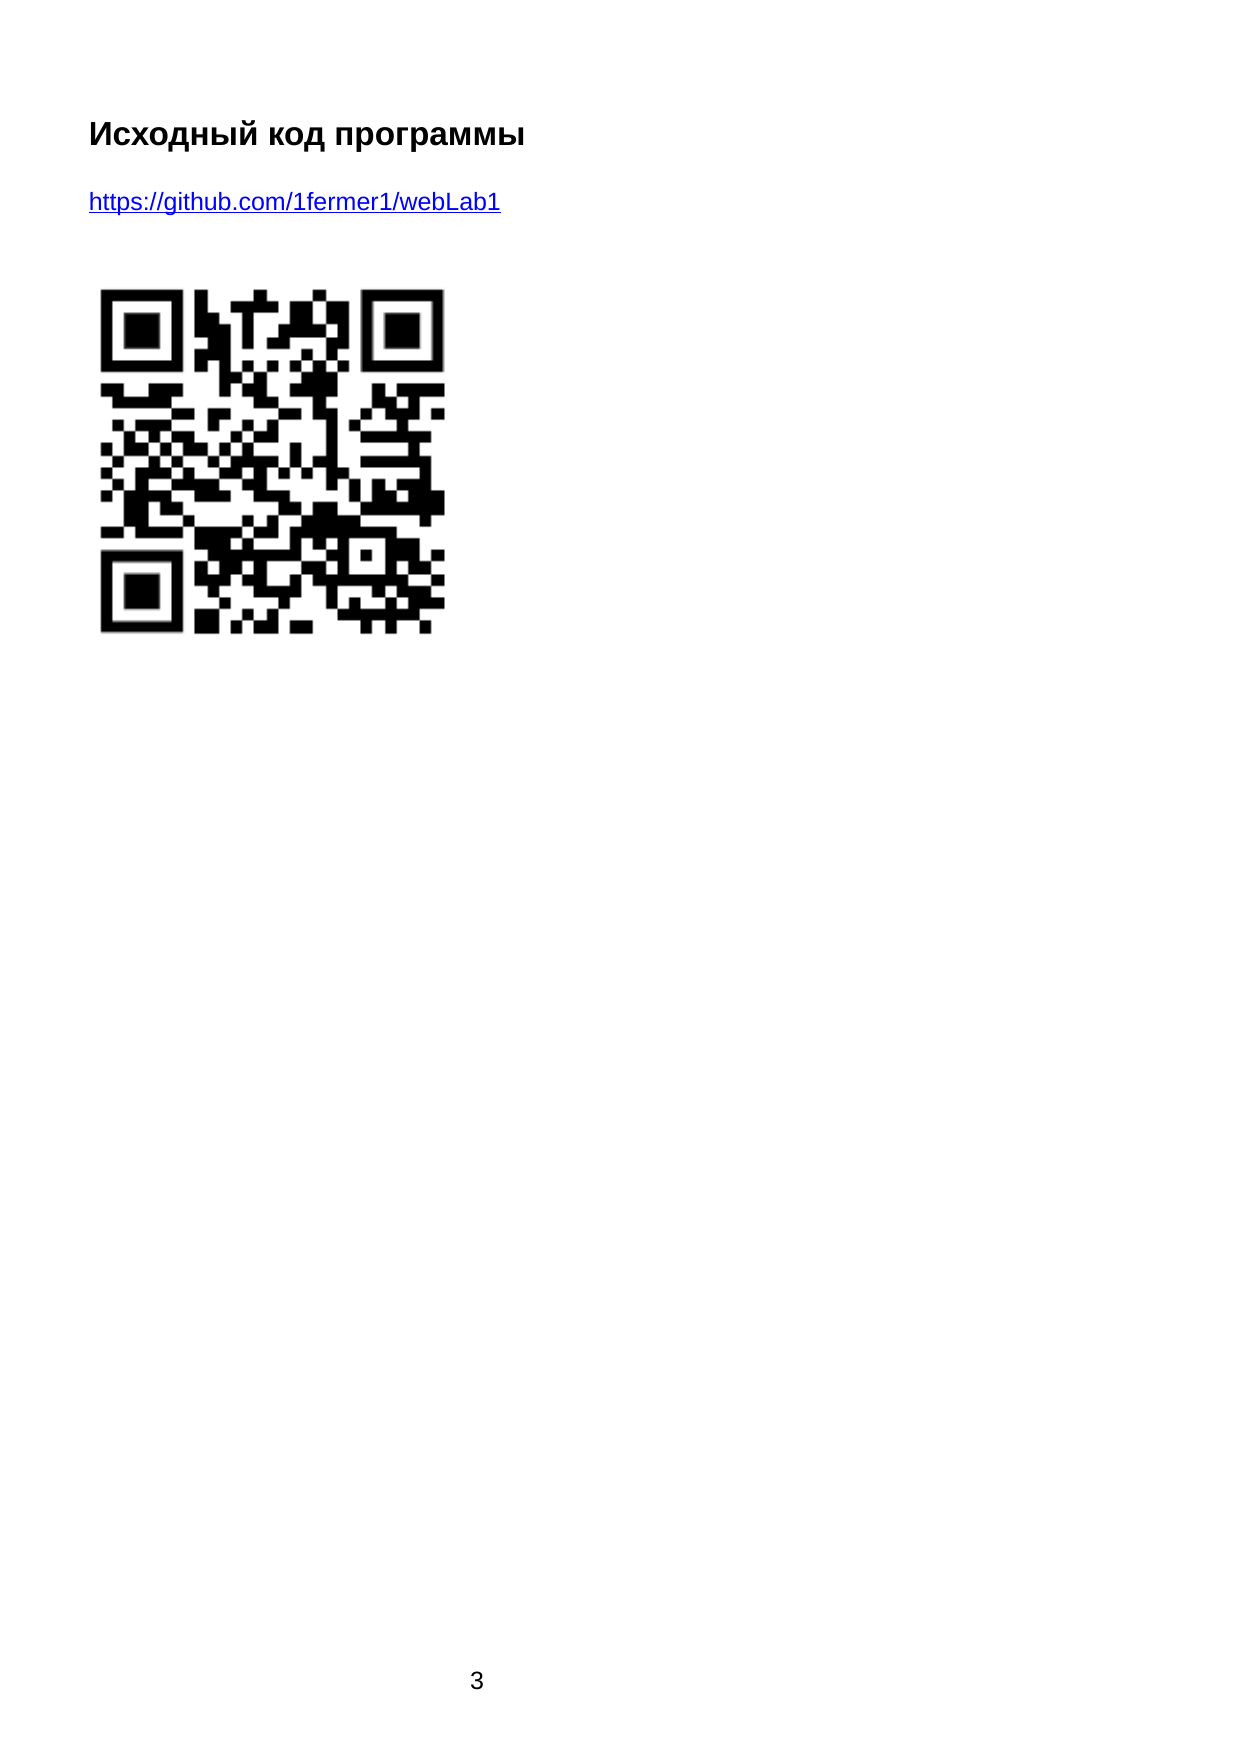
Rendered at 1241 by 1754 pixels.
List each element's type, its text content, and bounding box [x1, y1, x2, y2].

text https://github.com/1fermer1/webLab1 [88, 187, 1152, 216]
subtitle Исходный код программы [88, 113, 1152, 152]
picture [88, 273, 464, 659]
